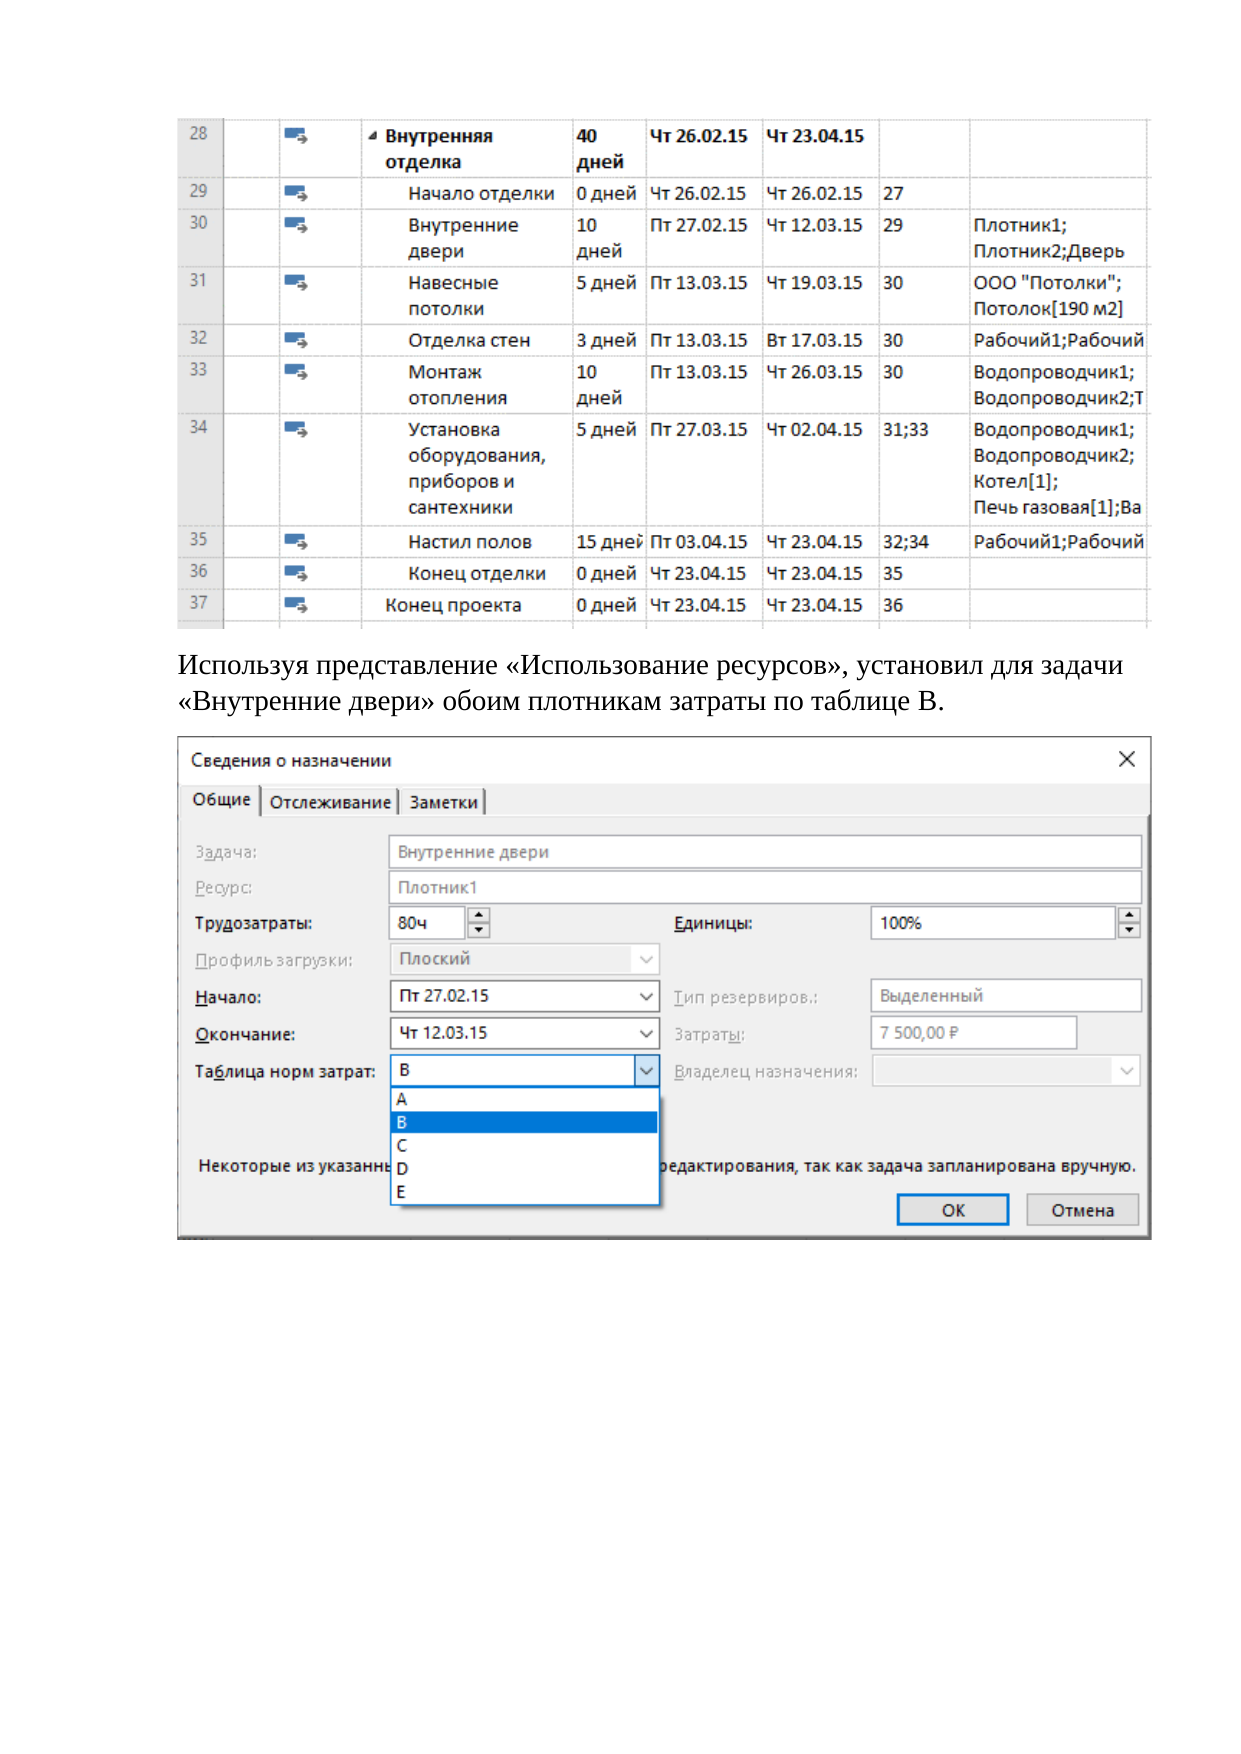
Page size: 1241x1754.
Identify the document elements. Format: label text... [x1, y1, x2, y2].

picture [177, 736, 1152, 1240]
text Используя представление «Использование ресурсов», установил для задачи «Внутренние двери» обоим плотникам затраты по таблице B. [177, 647, 1152, 717]
picture [177, 118, 1152, 629]
